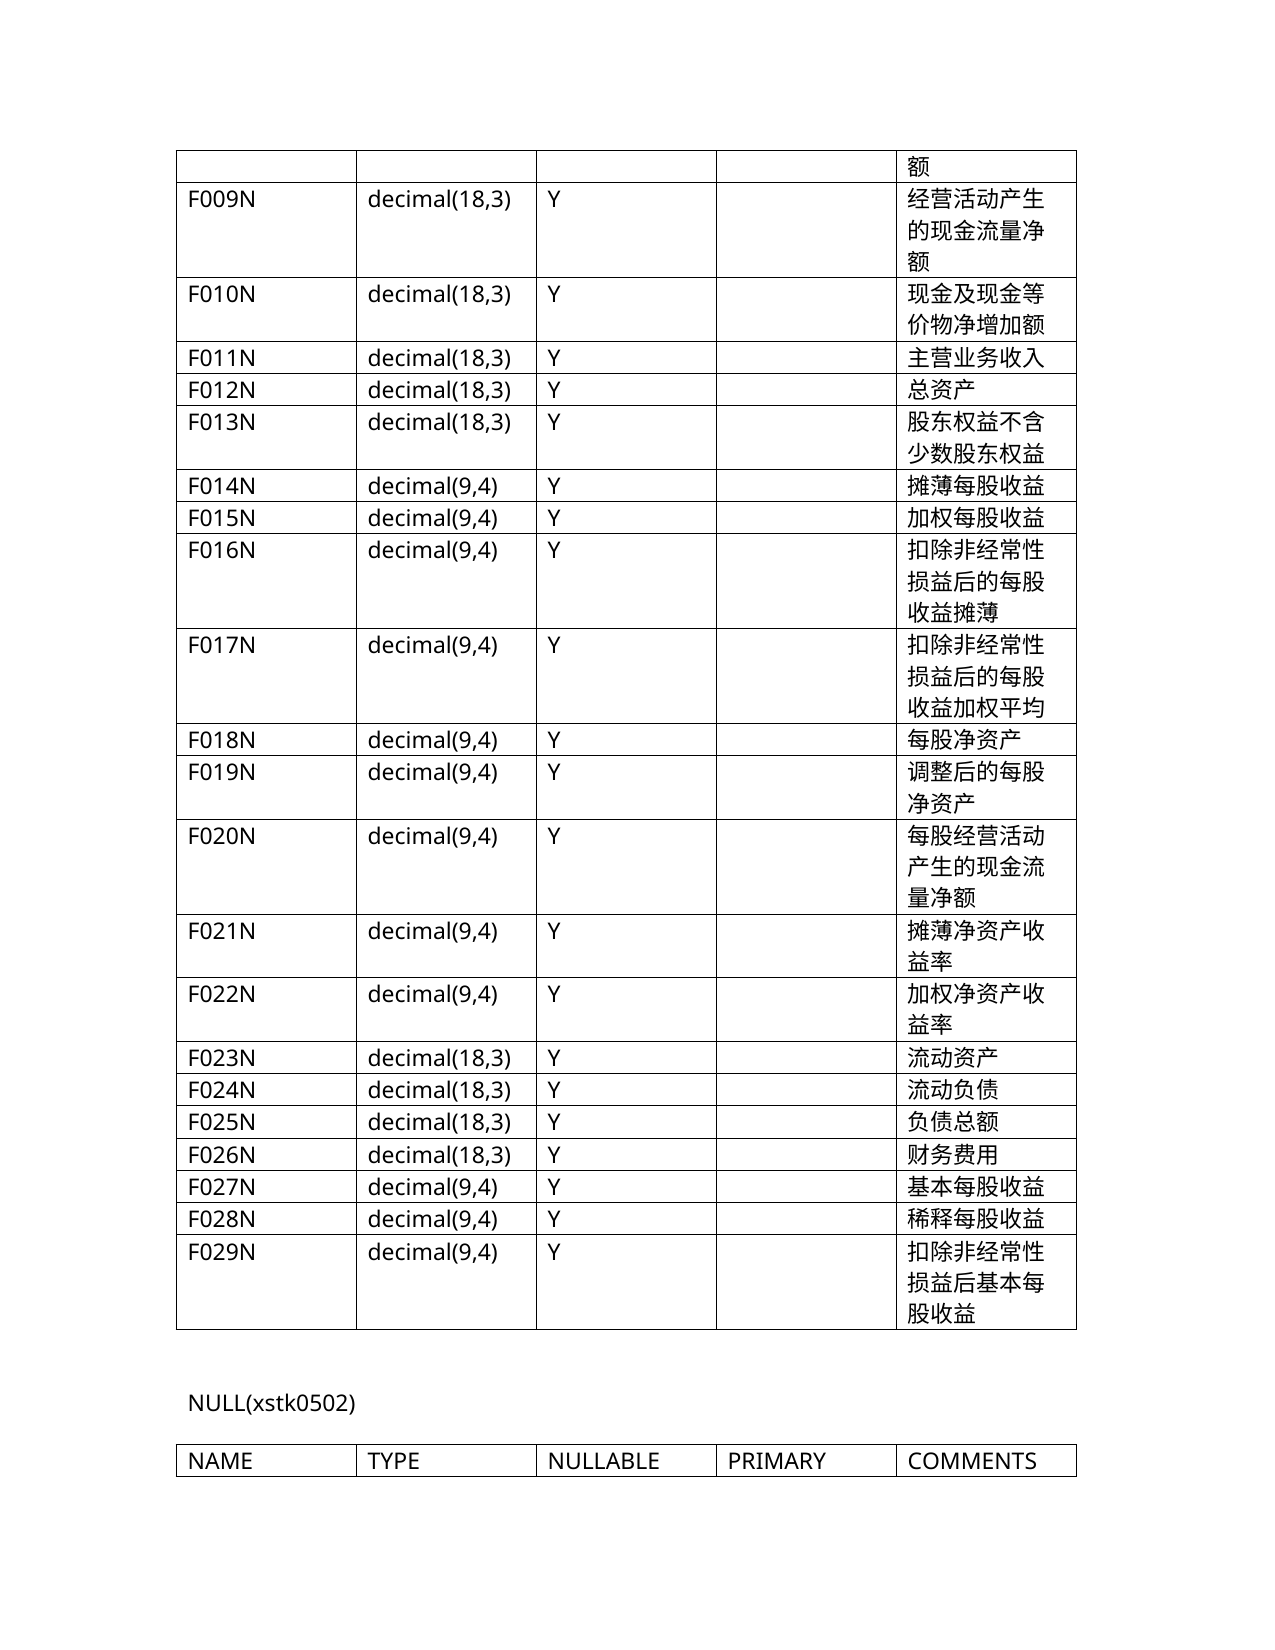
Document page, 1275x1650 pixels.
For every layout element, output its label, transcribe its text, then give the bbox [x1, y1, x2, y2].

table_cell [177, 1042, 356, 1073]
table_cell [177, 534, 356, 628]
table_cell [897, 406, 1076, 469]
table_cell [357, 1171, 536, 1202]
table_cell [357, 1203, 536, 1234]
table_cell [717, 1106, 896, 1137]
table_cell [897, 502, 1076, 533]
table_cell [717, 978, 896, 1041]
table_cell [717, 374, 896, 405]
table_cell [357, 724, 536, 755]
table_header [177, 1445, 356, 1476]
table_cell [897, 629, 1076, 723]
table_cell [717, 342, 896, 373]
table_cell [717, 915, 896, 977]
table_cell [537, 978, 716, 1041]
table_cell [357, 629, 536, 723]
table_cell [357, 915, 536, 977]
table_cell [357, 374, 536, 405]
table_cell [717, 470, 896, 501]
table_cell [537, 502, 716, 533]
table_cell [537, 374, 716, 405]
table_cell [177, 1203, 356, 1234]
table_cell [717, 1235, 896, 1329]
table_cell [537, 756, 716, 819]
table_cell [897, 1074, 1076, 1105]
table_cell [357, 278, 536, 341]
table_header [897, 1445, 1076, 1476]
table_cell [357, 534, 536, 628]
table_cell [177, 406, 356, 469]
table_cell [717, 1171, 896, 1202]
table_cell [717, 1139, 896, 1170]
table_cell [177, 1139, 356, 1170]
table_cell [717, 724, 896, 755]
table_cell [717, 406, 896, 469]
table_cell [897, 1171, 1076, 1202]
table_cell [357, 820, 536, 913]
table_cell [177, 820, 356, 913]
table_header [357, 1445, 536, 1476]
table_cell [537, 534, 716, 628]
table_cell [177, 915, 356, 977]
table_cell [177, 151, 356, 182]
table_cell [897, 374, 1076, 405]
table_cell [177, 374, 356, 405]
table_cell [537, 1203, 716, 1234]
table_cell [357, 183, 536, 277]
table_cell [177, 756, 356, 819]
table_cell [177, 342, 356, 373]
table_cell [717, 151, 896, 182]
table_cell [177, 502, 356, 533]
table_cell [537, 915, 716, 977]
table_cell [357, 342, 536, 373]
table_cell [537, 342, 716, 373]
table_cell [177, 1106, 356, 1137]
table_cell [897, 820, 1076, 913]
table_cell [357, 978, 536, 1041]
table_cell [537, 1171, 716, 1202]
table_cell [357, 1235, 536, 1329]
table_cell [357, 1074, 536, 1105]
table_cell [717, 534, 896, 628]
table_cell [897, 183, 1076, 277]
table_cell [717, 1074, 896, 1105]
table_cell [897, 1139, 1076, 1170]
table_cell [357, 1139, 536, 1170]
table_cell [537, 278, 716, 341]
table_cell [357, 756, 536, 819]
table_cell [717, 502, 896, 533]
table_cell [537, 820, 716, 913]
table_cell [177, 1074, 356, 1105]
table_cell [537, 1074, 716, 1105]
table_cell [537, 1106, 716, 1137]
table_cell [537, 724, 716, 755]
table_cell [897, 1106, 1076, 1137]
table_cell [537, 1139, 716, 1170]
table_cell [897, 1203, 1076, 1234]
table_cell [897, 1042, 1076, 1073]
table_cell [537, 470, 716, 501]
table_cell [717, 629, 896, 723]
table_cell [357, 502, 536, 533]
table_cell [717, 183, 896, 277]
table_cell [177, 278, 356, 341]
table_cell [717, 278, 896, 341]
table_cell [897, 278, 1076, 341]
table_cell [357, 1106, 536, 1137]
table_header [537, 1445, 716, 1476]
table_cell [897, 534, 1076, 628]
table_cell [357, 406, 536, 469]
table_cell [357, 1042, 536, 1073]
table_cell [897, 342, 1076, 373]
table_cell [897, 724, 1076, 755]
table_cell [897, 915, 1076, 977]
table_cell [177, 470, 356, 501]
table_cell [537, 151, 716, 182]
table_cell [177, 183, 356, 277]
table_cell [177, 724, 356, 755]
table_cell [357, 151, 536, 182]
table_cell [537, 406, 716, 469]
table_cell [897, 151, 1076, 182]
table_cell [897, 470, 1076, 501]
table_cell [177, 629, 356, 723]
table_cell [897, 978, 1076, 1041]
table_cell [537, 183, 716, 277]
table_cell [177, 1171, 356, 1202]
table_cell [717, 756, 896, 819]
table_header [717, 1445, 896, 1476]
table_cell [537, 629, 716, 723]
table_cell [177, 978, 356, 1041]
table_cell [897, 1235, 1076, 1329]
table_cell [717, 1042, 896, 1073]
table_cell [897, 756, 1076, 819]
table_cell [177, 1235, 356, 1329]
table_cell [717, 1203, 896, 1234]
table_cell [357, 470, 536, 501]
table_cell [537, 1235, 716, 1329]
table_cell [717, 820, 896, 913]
text NULL(xstk0502) [187, 1387, 1087, 1418]
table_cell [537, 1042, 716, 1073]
